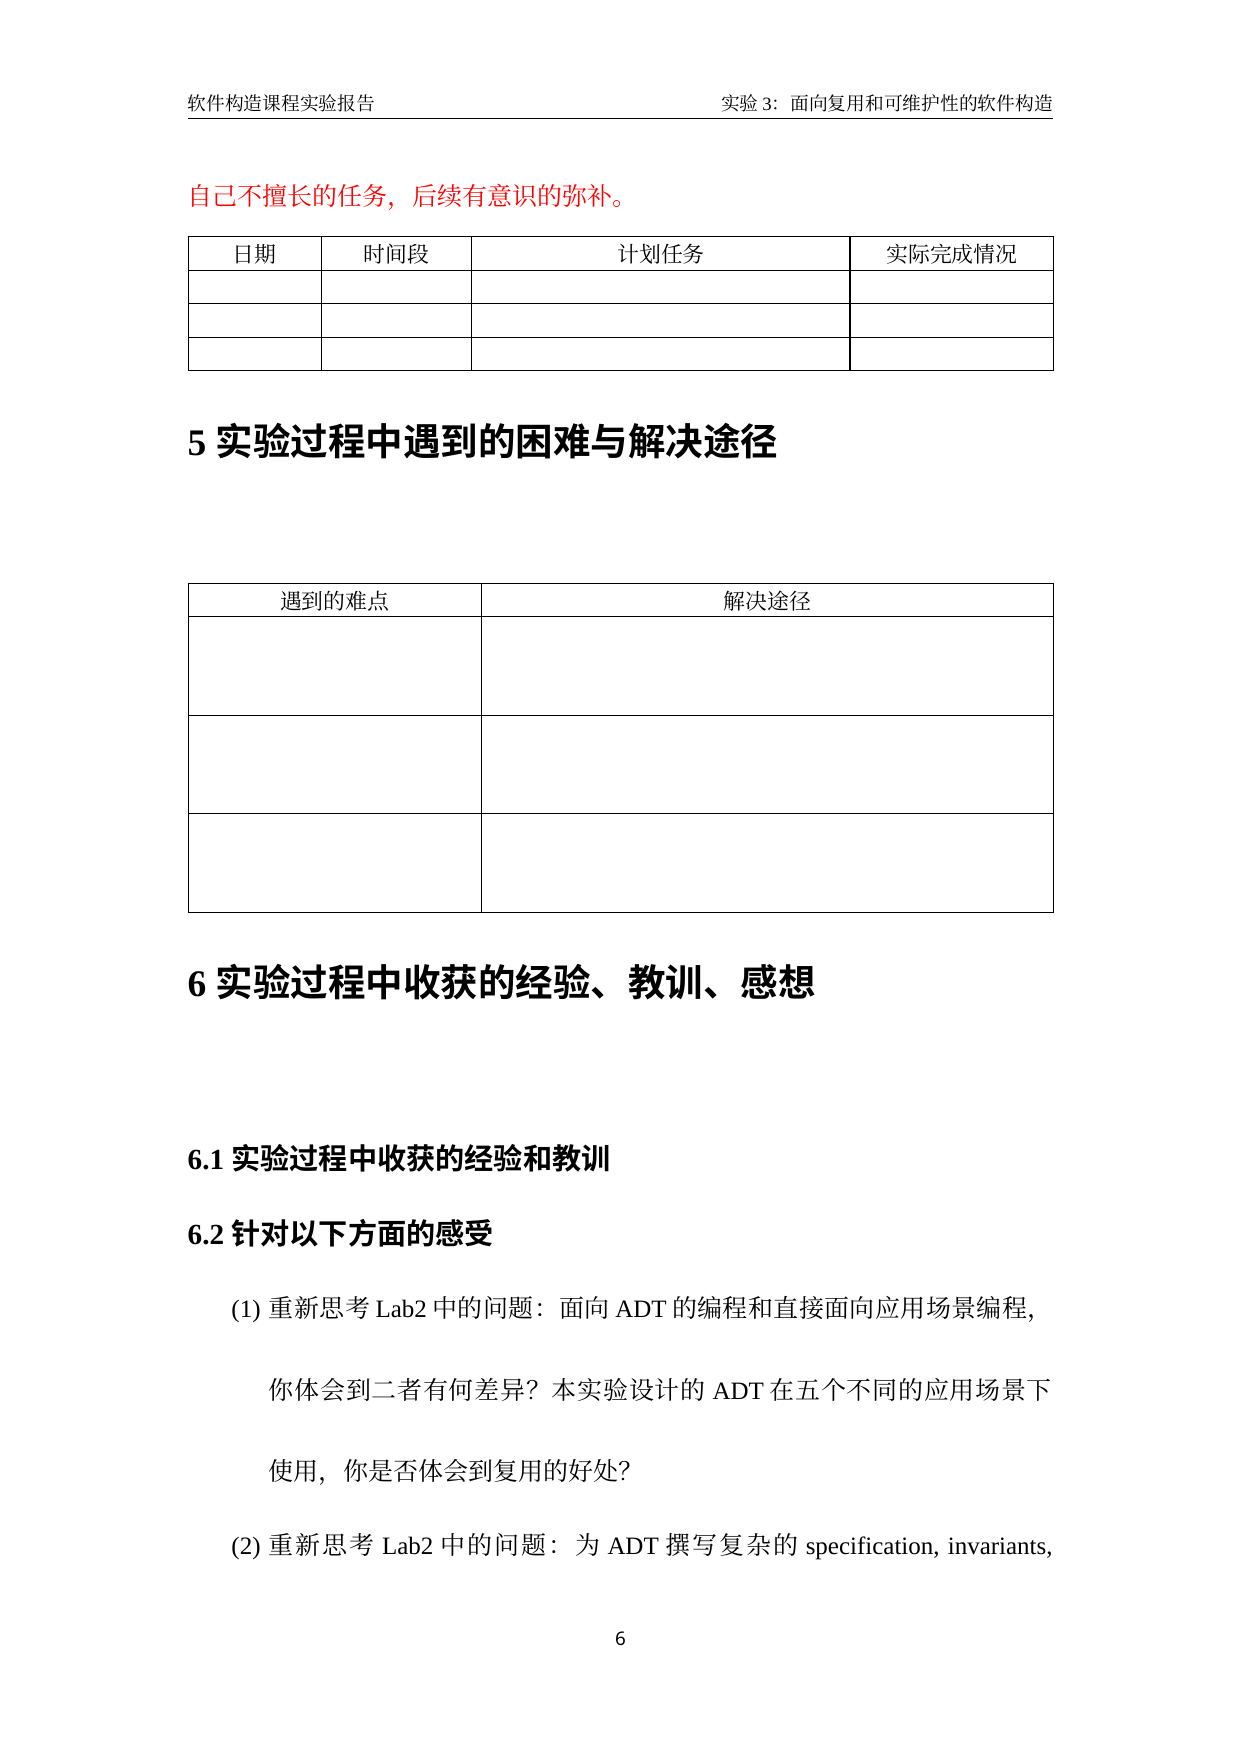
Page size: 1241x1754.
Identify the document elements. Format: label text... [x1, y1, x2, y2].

table_header 计划任务 [472, 237, 849, 269]
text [187, 162, 1053, 227]
table_cell [189, 617, 481, 714]
table_cell [482, 716, 1053, 813]
table_cell [322, 338, 471, 370]
table_cell [189, 814, 481, 912]
table_header 遇到的难点 [189, 584, 481, 616]
table_cell [851, 304, 1053, 337]
list 重新思考Lab2中的问题：面向ADT的编程和直接面向应用场景编程，你体会到二者有何差异？本实验设计的ADT在五个不同的应用场景下使用，你是否体会到复用的好处？ [231, 1275, 1053, 1502]
table_cell [472, 304, 849, 337]
table_cell [851, 271, 1053, 303]
table_cell [189, 271, 321, 303]
table_cell [472, 338, 849, 370]
table_header 解决途径 [482, 584, 1053, 616]
subtitle 实验过程中收获的经验、教训、感想 [187, 948, 1053, 1013]
table_cell [189, 338, 321, 370]
table_header 实际完成情况 [851, 237, 1053, 269]
subtitle 针对以下方面的感受 [187, 1199, 1053, 1264]
table_cell [472, 271, 849, 303]
subtitle 实验过程中收获的经验和教训 [187, 1124, 1053, 1189]
table_cell [322, 271, 471, 303]
table_cell [482, 617, 1053, 714]
table_cell [189, 304, 321, 337]
table_header 时间段 [322, 237, 471, 269]
table_cell [851, 338, 1053, 370]
table_header 日期 [189, 237, 321, 269]
table_cell [189, 716, 481, 813]
table_cell [482, 814, 1053, 912]
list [231, 1511, 1053, 1576]
subtitle 实验过程中遇到的困难与解决途径 [187, 407, 1053, 472]
table_cell [322, 304, 471, 337]
